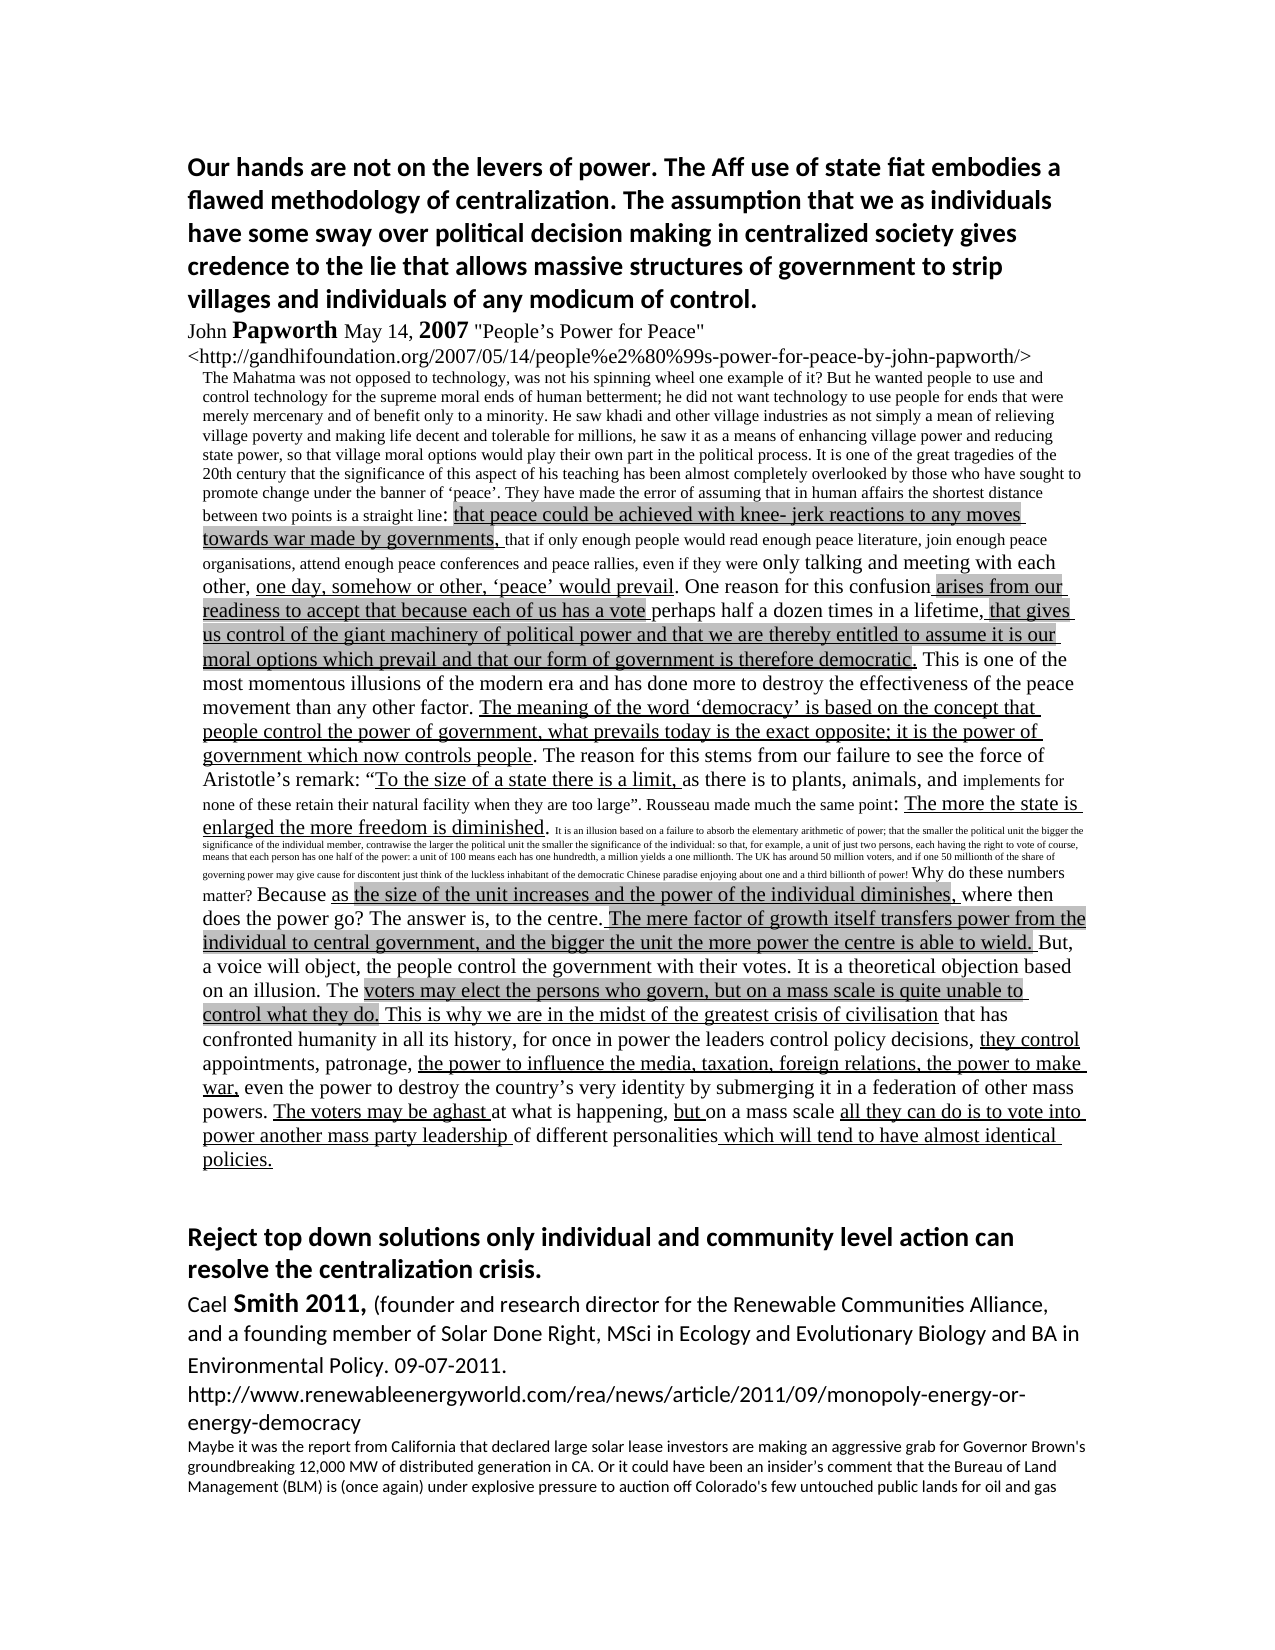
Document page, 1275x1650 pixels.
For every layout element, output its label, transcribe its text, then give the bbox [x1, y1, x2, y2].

subtitle Our hands are not on the levers of power. The Aff use of state fiat embodies a flawed methodology of centralization. The assumption that we as individuals have some sway over political decision making in centralized society gives credence to the lie that allows massive structures of government to strip villages and individuals of any modicum of control. [187, 150, 1087, 315]
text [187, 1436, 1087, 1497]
text Cael Smith 2011, (founder and research director for the Renewable Communities Alliance, and a founding member of Solar Done Right, MSci in Ecology and Evolutionary Biology and BA in Environmental Policy. 09-07-2011. http://www.renewableenergyworld.com/rea/news/article/2011/09/monopoly-energy-or-energy-democracy [187, 1286, 1087, 1436]
subtitle Reject top down solutions only individual and community level action can resolve the centralization crisis. [187, 1220, 1087, 1286]
text The Mahatma was not opposed to technology, was not his spinning wheel one example of it? But he wanted people to use and control technology for the supreme moral ends of human betterment; he did not want technology to use people for ends that were merely mercenary and of benefit only to a minority. He saw khadi and other village industries as not simply a mean of relieving village poverty and making life decent and tolerable for millions, he saw it as a means of enhancing village power and reducing state power, so that village moral options would play their own part in the political process. It is one of the great tragedies of the 20th century that the significance of this aspect of his teaching has been almost completely overlooked by those who have sought to promote change under the banner of ‘peace’. They have made the error of assuming that in human affairs the shortest distance between two points is a straight line: that peace could be achieved with knee- jerk reactions to any moves towards war made by governments, that if only enough people would read enough peace literature, join enough peace organisations, attend enough peace conferences and peace rallies, even if they were only talking and meeting with each other, one day, somehow or other, ‘peace’ would prevail. One reason for this confusion arises from our readiness to accept that because each of us has a vote perhaps half a dozen times in a lifetime, that gives us control of the giant machinery of political power and that we are thereby entitled to assume it is our moral options which prevail and that our form of government is therefore democratic. This is one of the most momentous illusions of the modern era and has done more to destroy the effectiveness of the peace movement than any other factor. The meaning of the word ‘democracy’ is based on the concept that people control the power of government, what prevails today is the exact opposite; it is the power of government which now controls people. The reason for this stems from our failure to see the force of Aristotle’s remark: “To the size of a state there is a limit, as there is to plants, animals, and implements for none of these retain their natural facility when they are too large”. Rousseau made much the same point: The more the state is enlarged the more freedom is diminished. It is an illusion based on a failure to absorb the elementary arithmetic of power; that the smaller the political unit the bigger the significance of the individual member, contrawise the larger the political unit the smaller the significance of the individual: so that, for example, a unit of just two persons, each having the right to vote of course, means that each person has one half of the power: a unit of 100 means each has one hundredth, a million yields a one millionth. The UK has around 50 million voters, and if one 50 millionth of the share of governing power may give cause for discontent just think of the luckless inhabitant of the democratic Chinese paradise enjoying about one and a third billionth of power! Why do these numbers matter? Because as the size of the unit increases and the power of the individual diminishes, where then does the power go? The answer is, to the centre. The mere factor of growth itself transfers power from the individual to central government, and the bigger the unit the more power the centre is able to wield. But, a voice will object, the people control the government with their votes. It is a theoretical objection based on an illusion. The voters may elect the persons who govern, but on a mass scale is quite unable to control what they do. This is why we are in the midst of the greatest crisis of civilisation that has confronted humanity in all its history, for once in power the leaders control policy decisions, they control appointments, patronage, the power to influence the media, taxation, foreign relations, the power to make war, even the power to destroy the country’s very identity by submerging it in a federation of other mass powers. The voters may be aghast at what is happening, but on a mass scale all they can do is to vote into power another mass party leadership of different personalities which will tend to have almost identical policies. [202, 368, 1087, 1171]
text John Papworth May 14, 2007 "People’s Power for Peace" <http://gandhifoundation.org/2007/05/14/people%e2%80%99s-power-for-peace-by-john-papworth/> [187, 315, 1087, 368]
